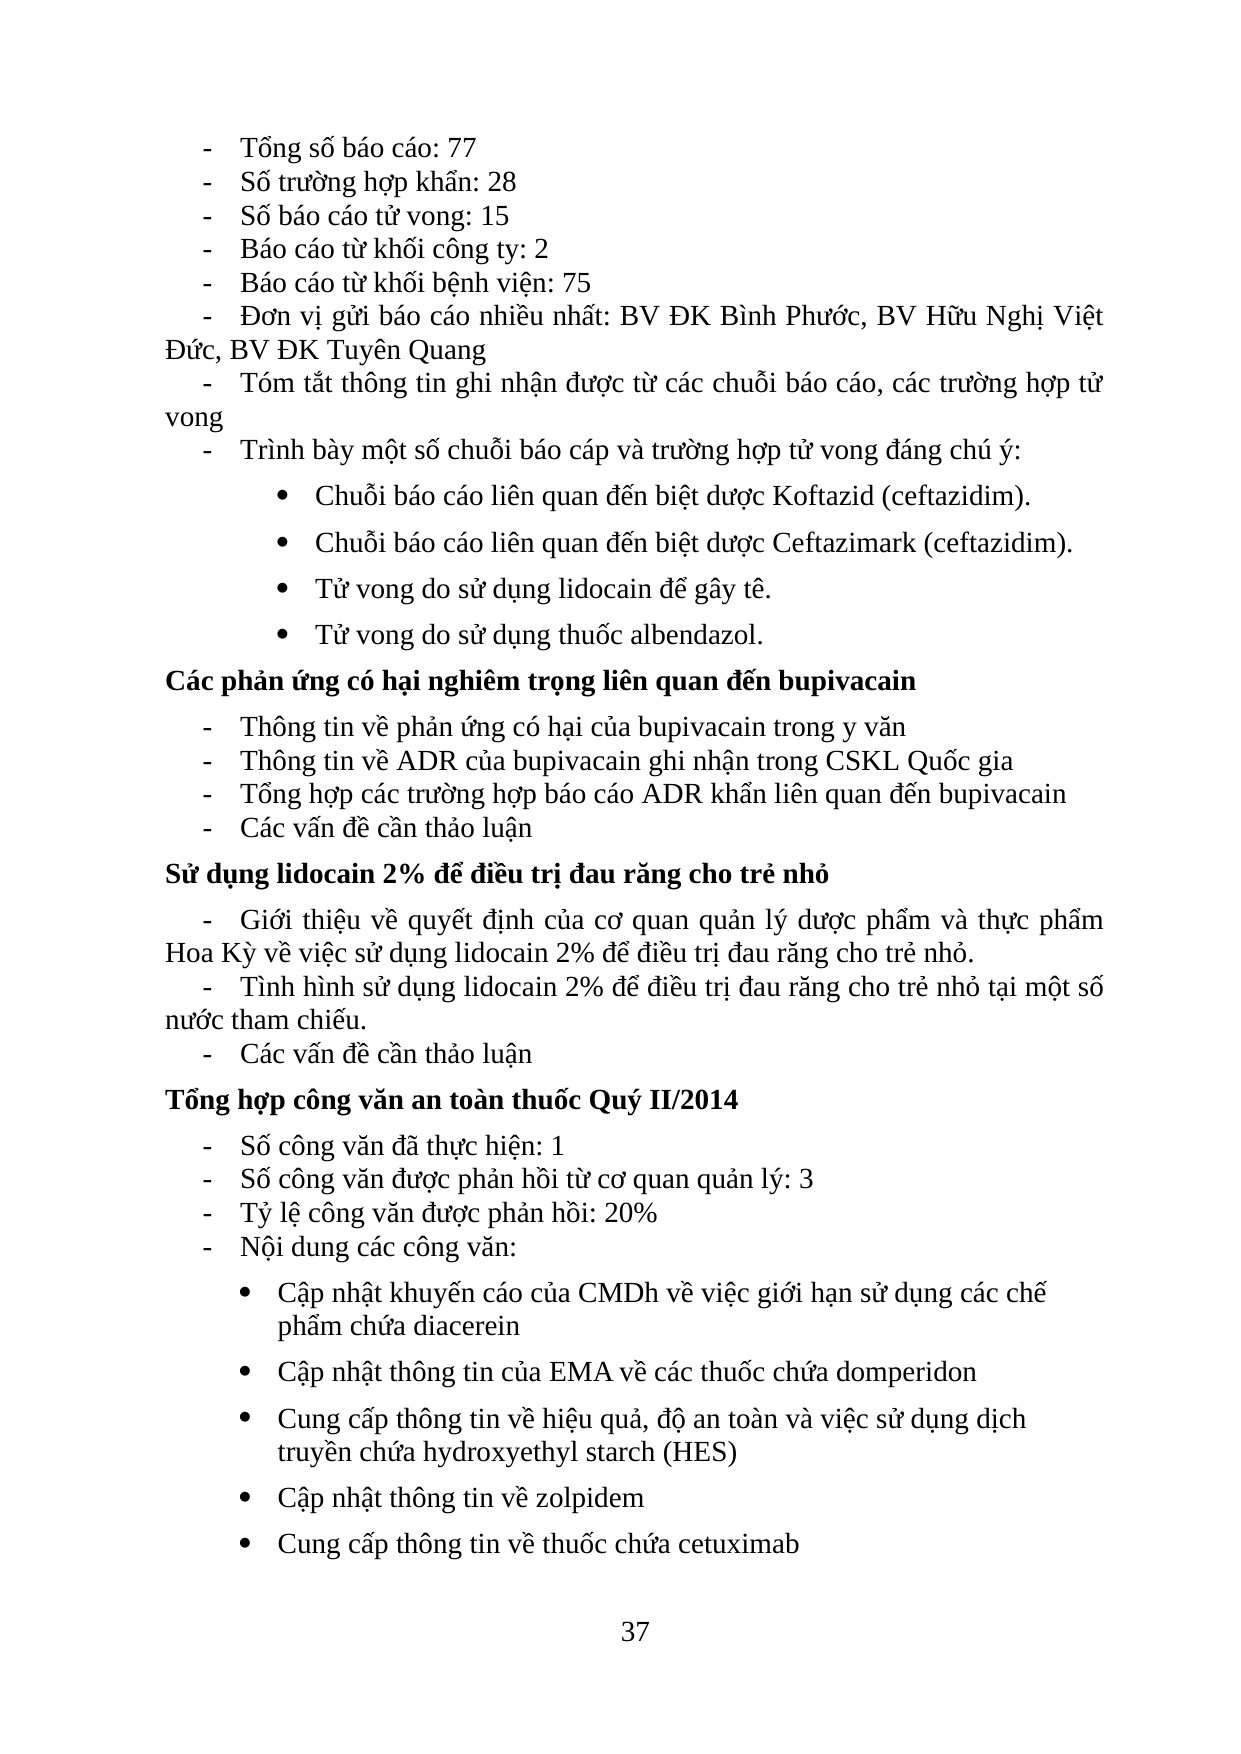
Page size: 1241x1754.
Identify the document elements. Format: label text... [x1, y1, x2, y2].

list Cung cấp thông tin về thuốc chứa cetuximab [240, 1526, 1105, 1560]
list Tóm tắt thông tin ghi nhận được từ các chuỗi báo cáo, các trường hợp tử vong [165, 365, 1105, 432]
list Cập nhật khuyến cáo của CMDh về việc giới hạn sử dụng các chế phẩm chứa diacerein [240, 1275, 1105, 1342]
list Tử vong do sử dụng thuốc albendazol. [277, 617, 1105, 651]
list Cập nhật thông tin của EMA về các thuốc chứa domperidon [240, 1354, 1105, 1388]
text Các phản ứng có hại nghiêm trọng liên quan đến bupivacain [165, 663, 1105, 697]
list Thông tin về ADR của bupivacain ghi nhận trong CSKL Quốc gia [165, 743, 1105, 776]
list Tình hình sử dụng lidocain 2% để điều trị đau răng cho trẻ nhỏ tại một số nước tham chiếu. [165, 969, 1105, 1036]
list Tổng hợp công văn an toàn thuốc Quý II/2014 [165, 1082, 1105, 1116]
list Các vấn đề cần thảo luận [165, 1036, 1105, 1069]
list Tổng số báo cáo: 77 [165, 131, 1105, 164]
list Chuỗi báo cáo liên quan đến biệt dược Koftazid (ceftazidim). [277, 478, 1105, 512]
list Báo cáo từ khối công ty: 2 [165, 231, 1105, 265]
list Số trường hợp khẩn: 28 [165, 164, 1105, 198]
list Số báo cáo tử vong: 15 [165, 198, 1105, 231]
list Cung cấp thông tin về hiệu quả, độ an toàn và việc sử dụng dịch truyền chứa hydroxyethyl starch (HES) [240, 1401, 1105, 1468]
list Giới thiệu về quyết định của cơ quan quản lý dược phẩm và thực phẩm Hoa Kỳ về việc sử dụng lidocain 2% để điều trị đau răng cho trẻ nhỏ. [165, 902, 1105, 969]
list Tỷ lệ công văn được phản hồi: 20% [165, 1195, 1105, 1229]
list Các vấn đề cần thảo luận [165, 810, 1105, 843]
list Chuỗi báo cáo liên quan đến biệt dược Ceftazimark (ceftazidim). [277, 525, 1105, 558]
list Báo cáo từ khối bệnh viện: 75 [165, 265, 1105, 298]
list Sử dụng lidocain 2% để điều trị đau răng cho trẻ nhỏ [165, 856, 1105, 889]
list Tổng hợp các trường hợp báo cáo ADR khẩn liên quan đến bupivacain [165, 776, 1105, 810]
list Số công văn đã thực hiện: 1 [165, 1128, 1105, 1162]
list Số công văn được phản hồi từ cơ quan quản lý: 3 [165, 1162, 1105, 1195]
list Đơn vị gửi báo cáo nhiều nhất: BV ĐK Bình Phước, BV Hữu Nghị Việt Đức, BV ĐK Tuyên Quang [165, 298, 1105, 365]
list Tử vong do sử dụng lidocain để gây tê. [277, 571, 1105, 604]
list Cập nhật thông tin về zolpidem [240, 1480, 1105, 1514]
list Thông tin về phản ứng có hại của bupivacain trong y văn [165, 709, 1105, 743]
list Trình bày một số chuỗi báo cáp và trường hợp tử vong đáng chú ý: [165, 432, 1105, 466]
list Nội dung các công văn: [165, 1229, 1105, 1262]
